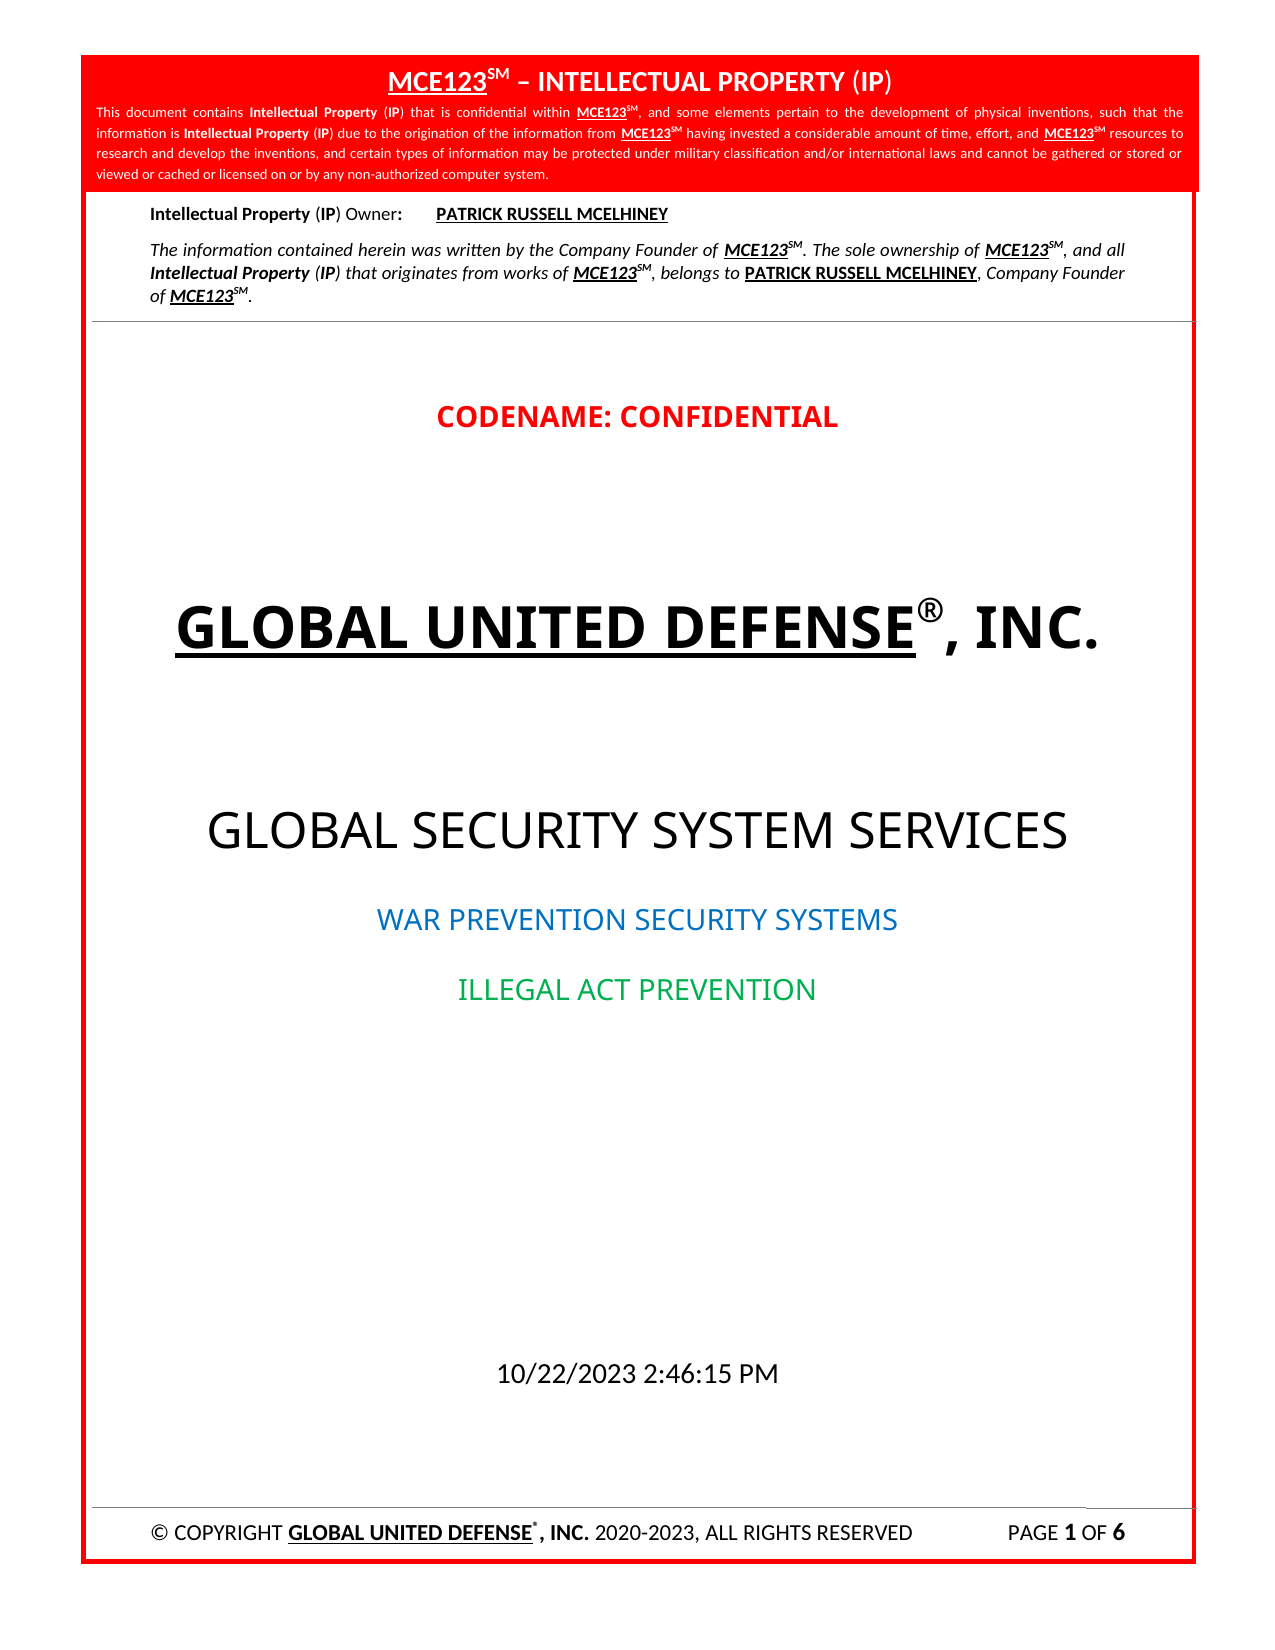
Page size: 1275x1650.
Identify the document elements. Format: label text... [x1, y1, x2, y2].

text GLOBAL UNITED DEFENSE®, INC. [150, 586, 1125, 666]
subtitle ILLEGAL ACT PREVENTION [150, 969, 1125, 1009]
text GLOBAL SECURITY SYSTEM SERVICES [150, 796, 1125, 864]
text 10/22/2023 2:46:15 PM [150, 1356, 1125, 1391]
subtitle WAR PREVENTION SECURITY SYSTEMS [150, 899, 1125, 938]
text CODENAME: CONFIDENTIAL [150, 396, 1125, 436]
